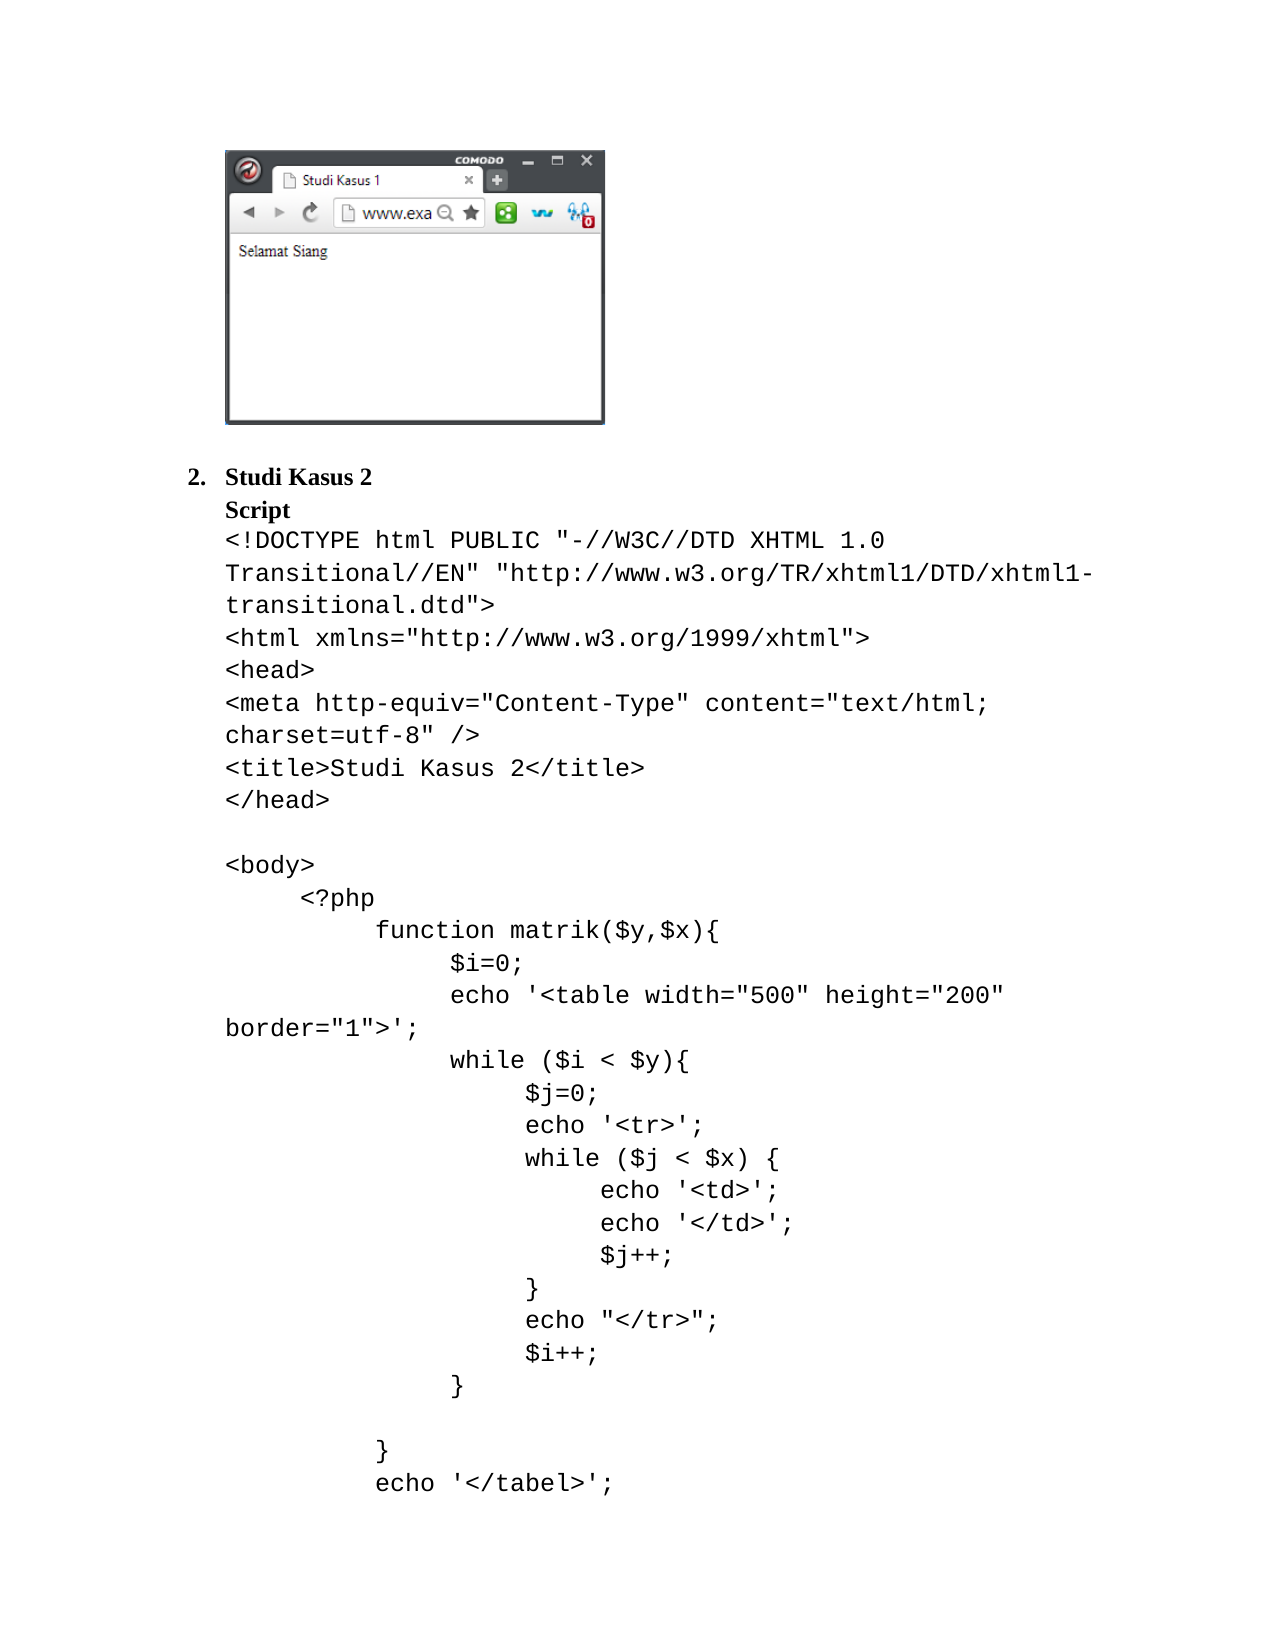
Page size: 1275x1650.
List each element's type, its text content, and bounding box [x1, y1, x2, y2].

list $j++; [225, 1243, 1125, 1271]
list <title>Studi Kasus 2</title> [225, 756, 1125, 784]
picture [225, 150, 606, 425]
list while ($i < $y){ [225, 1048, 1125, 1076]
list echo '<tr>'; [225, 1113, 1125, 1141]
list while ($j < $x) { [225, 1146, 1125, 1174]
list echo '<table width="500" height="200" border="1">'; [225, 983, 1125, 1044]
list <head> [225, 658, 1125, 686]
list Script [225, 495, 1125, 524]
list Studi Kasus 2 [187, 462, 1125, 491]
list <!DOCTYPE html PUBLIC "-//W3C//DTD XHTML 1.0 Transitional//EN" "http://www.w3.org/TR/xhtml1/DTD/xhtml1-transitional.dtd"> [225, 528, 1125, 621]
list function matrik($y,$x){ [225, 918, 1125, 946]
list <meta http-equiv="Content-Type" content="text/html; charset=utf-8" /> [225, 691, 1125, 751]
list <html xmlns="http://www.w3.org/1999/xhtml"> [225, 626, 1125, 654]
list } [225, 1438, 1125, 1466]
list } [225, 1276, 1125, 1304]
list echo '<td>'; [225, 1178, 1125, 1206]
list $j=0; [225, 1081, 1125, 1109]
list } [225, 1373, 1125, 1401]
list echo '</td>'; [225, 1211, 1125, 1239]
list $i=0; [225, 951, 1125, 979]
list <body> [225, 853, 1125, 881]
list </head> [225, 788, 1125, 816]
list <?php [225, 886, 1125, 914]
list $i++; [225, 1341, 1125, 1369]
list echo "</tr>"; [225, 1308, 1125, 1336]
list echo '</tabel>'; [225, 1470, 1125, 1498]
